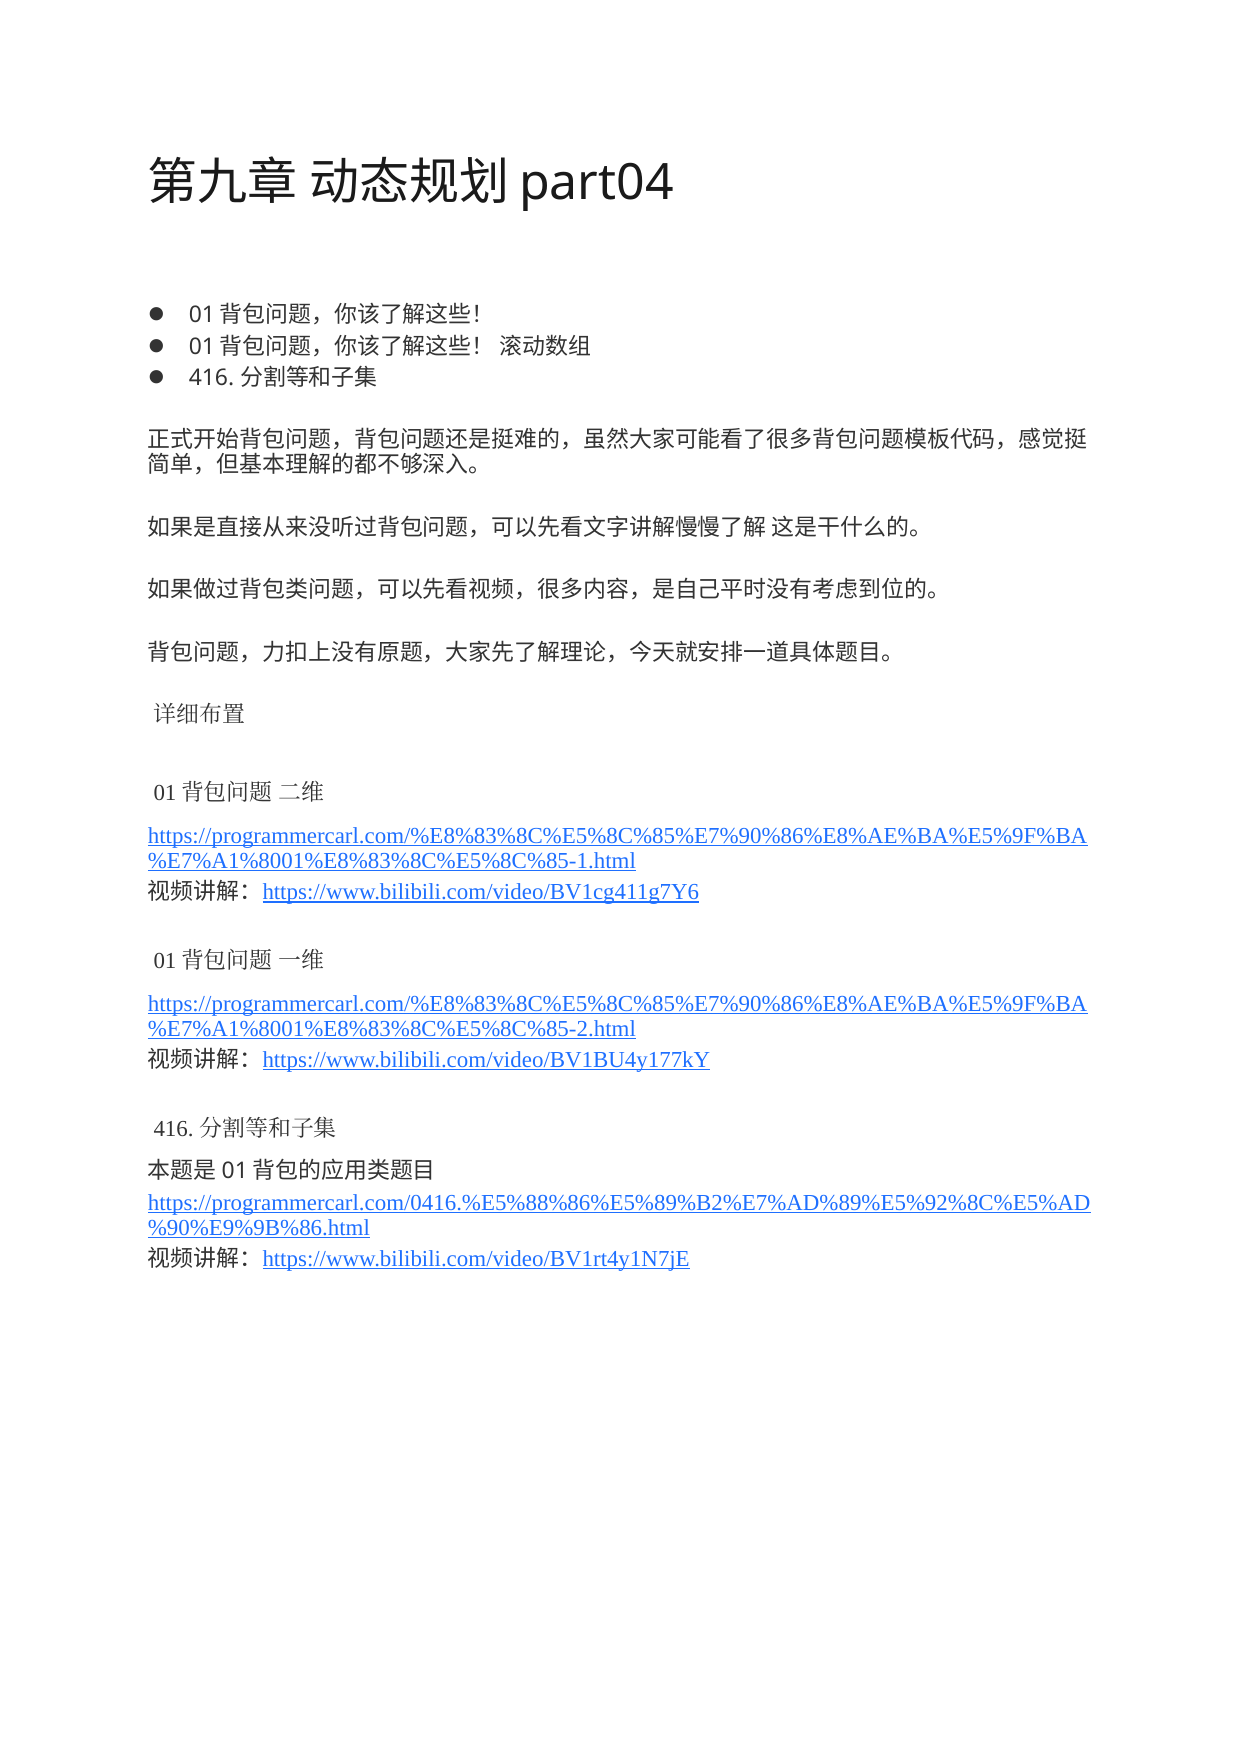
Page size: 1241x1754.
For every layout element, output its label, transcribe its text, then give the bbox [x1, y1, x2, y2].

text 背包问题，力扣上没有原题，大家先了解理论，今天就安排一道具体题目。 [148, 640, 1093, 665]
text 视频讲解：https://www.bilibili.com/video/BV1cg411g7Y6 [148, 880, 1093, 905]
list 01背包问题，你该了解这些！ 滚动数组 [148, 334, 1093, 359]
text 正式开始背包问题，背包问题还是挺难的，虽然大家可能看了很多背包问题模板代码，感觉挺简单，但基本理解的都不够深入。 [148, 428, 1093, 478]
text 视频讲解：https://www.bilibili.com/video/BV1BU4y177kY [148, 1047, 1093, 1072]
list 416. 分割等和子集 [148, 365, 1093, 390]
text https://programmercarl.com/%E8%83%8C%E5%8C%85%E7%90%86%E8%AE%BA%E5%9F%BA%E7%A1%8001%E8%83%8C%E5%8C%85-1.html [148, 823, 1093, 873]
text https://programmercarl.com/%E8%83%8C%E5%8C%85%E7%90%86%E8%AE%BA%E5%9F%BA%E7%A1%8001%E8%83%8C%E5%8C%85-2.html [148, 991, 1093, 1041]
text 视频讲解：https://www.bilibili.com/video/BV1rt4y1N7jE [148, 1246, 1093, 1271]
title 第九章 动态规划part04 [148, 142, 1093, 214]
text https://programmercarl.com/0416.%E5%88%86%E5%89%B2%E7%AD%89%E5%92%8C%E5%AD%90%E9%9B%86.html [148, 1190, 1093, 1240]
list 详细布置 [148, 703, 1093, 728]
text 如果做过背包类问题，可以先看视频，很多内容，是自己平时没有考虑到位的。 [148, 578, 1093, 603]
text 如果是直接从来没听过背包问题，可以先看文字讲解慢慢了解 这是干什么的。 [148, 515, 1093, 540]
list 01背包问题，你该了解这些！ [148, 303, 1093, 328]
text 本题是 01背包的应用类题目 [148, 1159, 1093, 1184]
